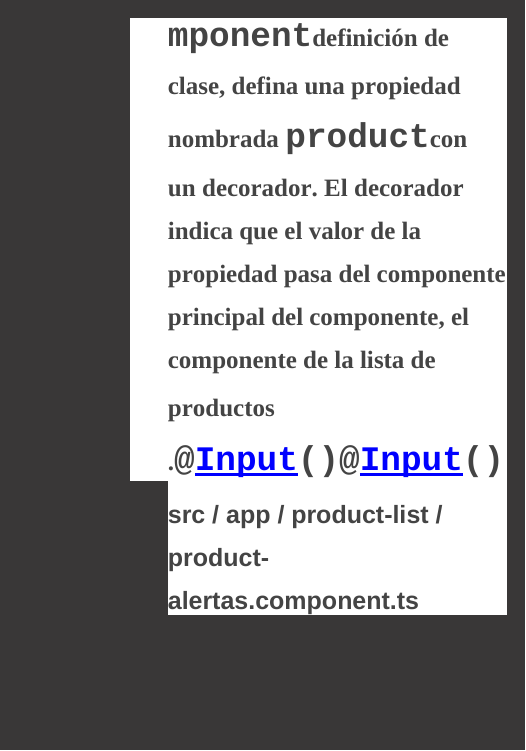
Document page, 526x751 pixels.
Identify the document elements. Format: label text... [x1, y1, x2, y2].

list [130, 18, 507, 481]
text src / app / product-list / product-alertas.component.ts [168, 500, 507, 615]
